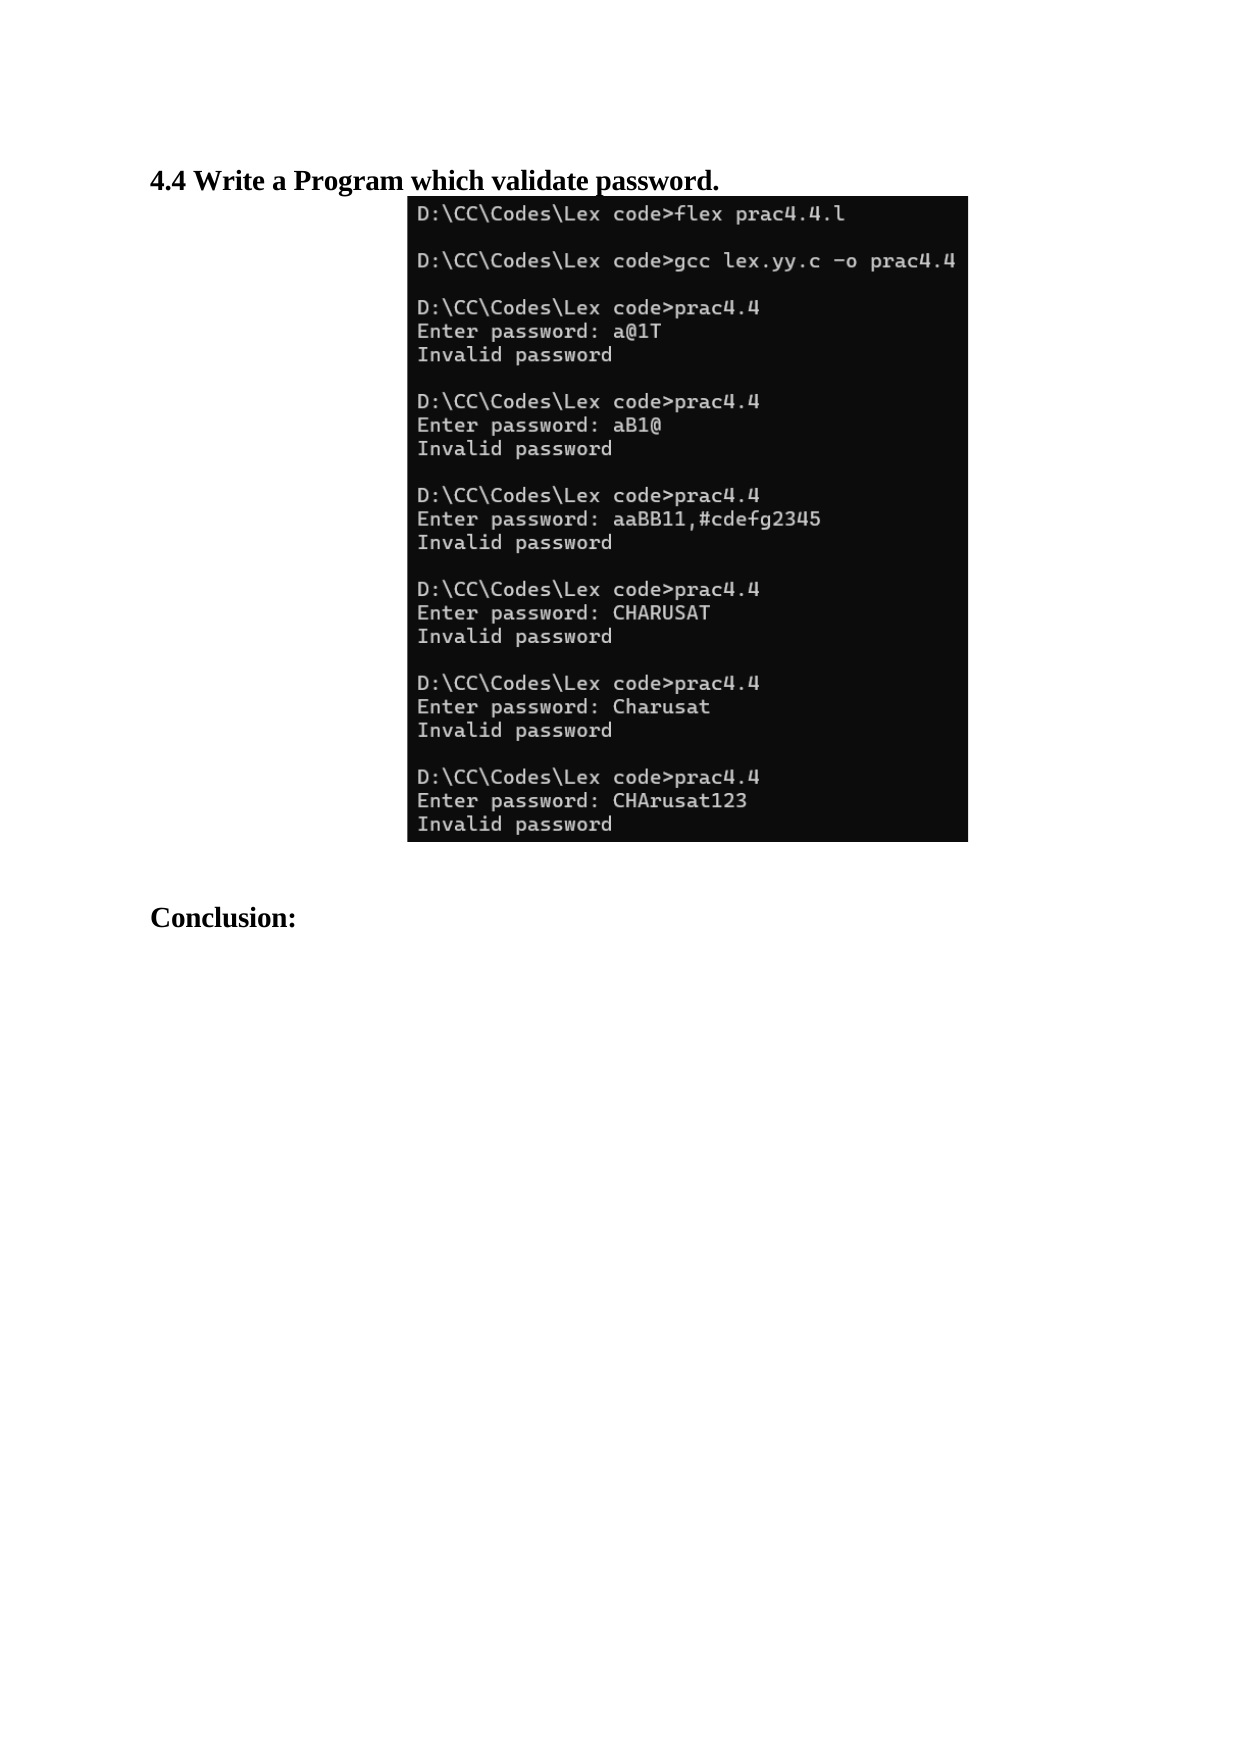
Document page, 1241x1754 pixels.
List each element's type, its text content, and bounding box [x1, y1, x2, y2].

text Conclusion: [150, 900, 1226, 934]
picture [407, 196, 969, 842]
text 4.4 Write a Program which validate password. [150, 163, 1226, 197]
